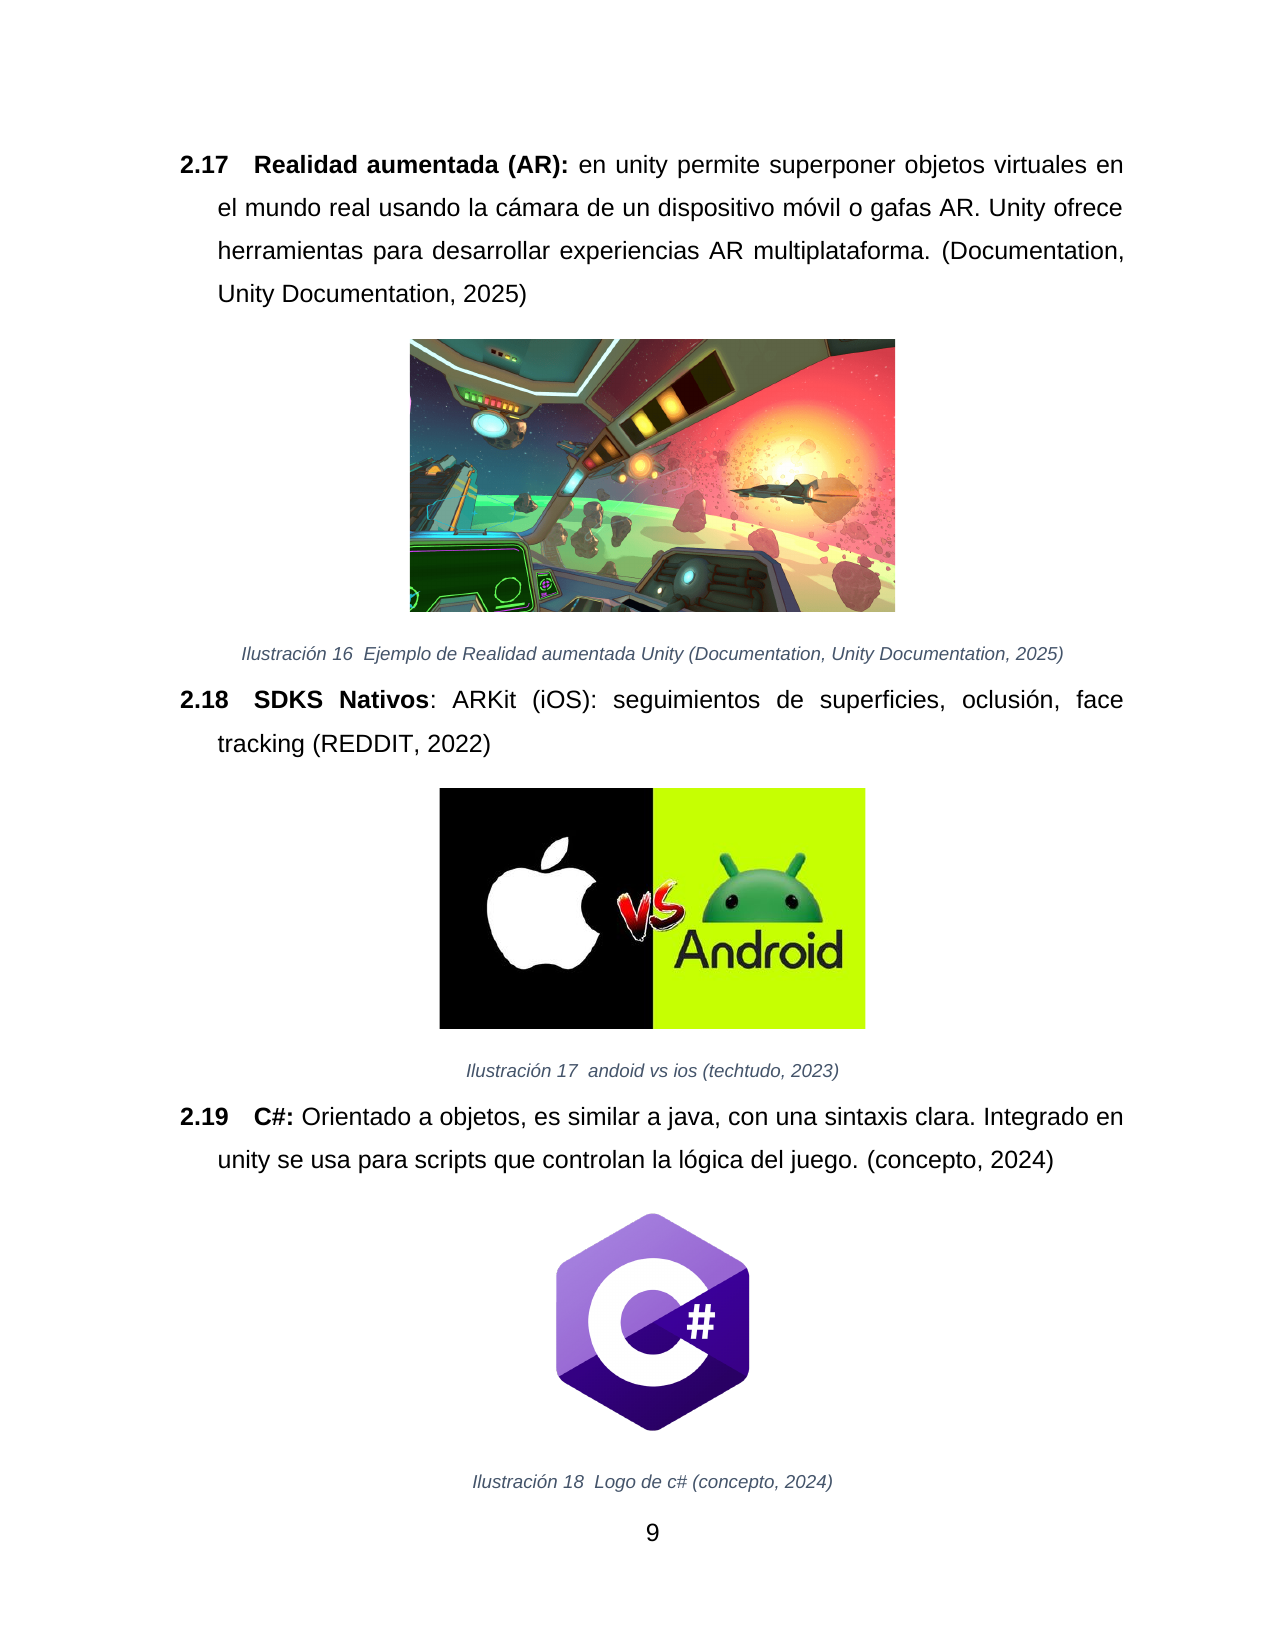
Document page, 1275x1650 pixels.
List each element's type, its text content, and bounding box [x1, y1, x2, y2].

list SDKS Nativos: ARKit (iOS): seguimientos de superficies, oclusión, face tracking [180, 686, 1125, 757]
list Realidad aumentada (AR): en unity permite superponer objetos virtuales en el mundo real usando la cámara de un dispositivo móvil o gafas AR. Unity ofrece herramientas para desarrollar experiencias AR multiplataforma. [180, 150, 1125, 308]
text Ilustración Ejemplo de Realidad aumentada Unity [180, 643, 1125, 665]
text Ilustración Logo de c# [180, 1470, 1125, 1492]
list C#: Orientado a objetos, es similar a java, con una sintaxis clara. Integrado en unity se usa para scripts que controlan la lógica del juego. [180, 1102, 1125, 1174]
picture [545, 1204, 760, 1440]
picture [409, 339, 896, 612]
text Ilustración andoid vs ios [180, 1059, 1125, 1081]
picture [439, 788, 866, 1029]
